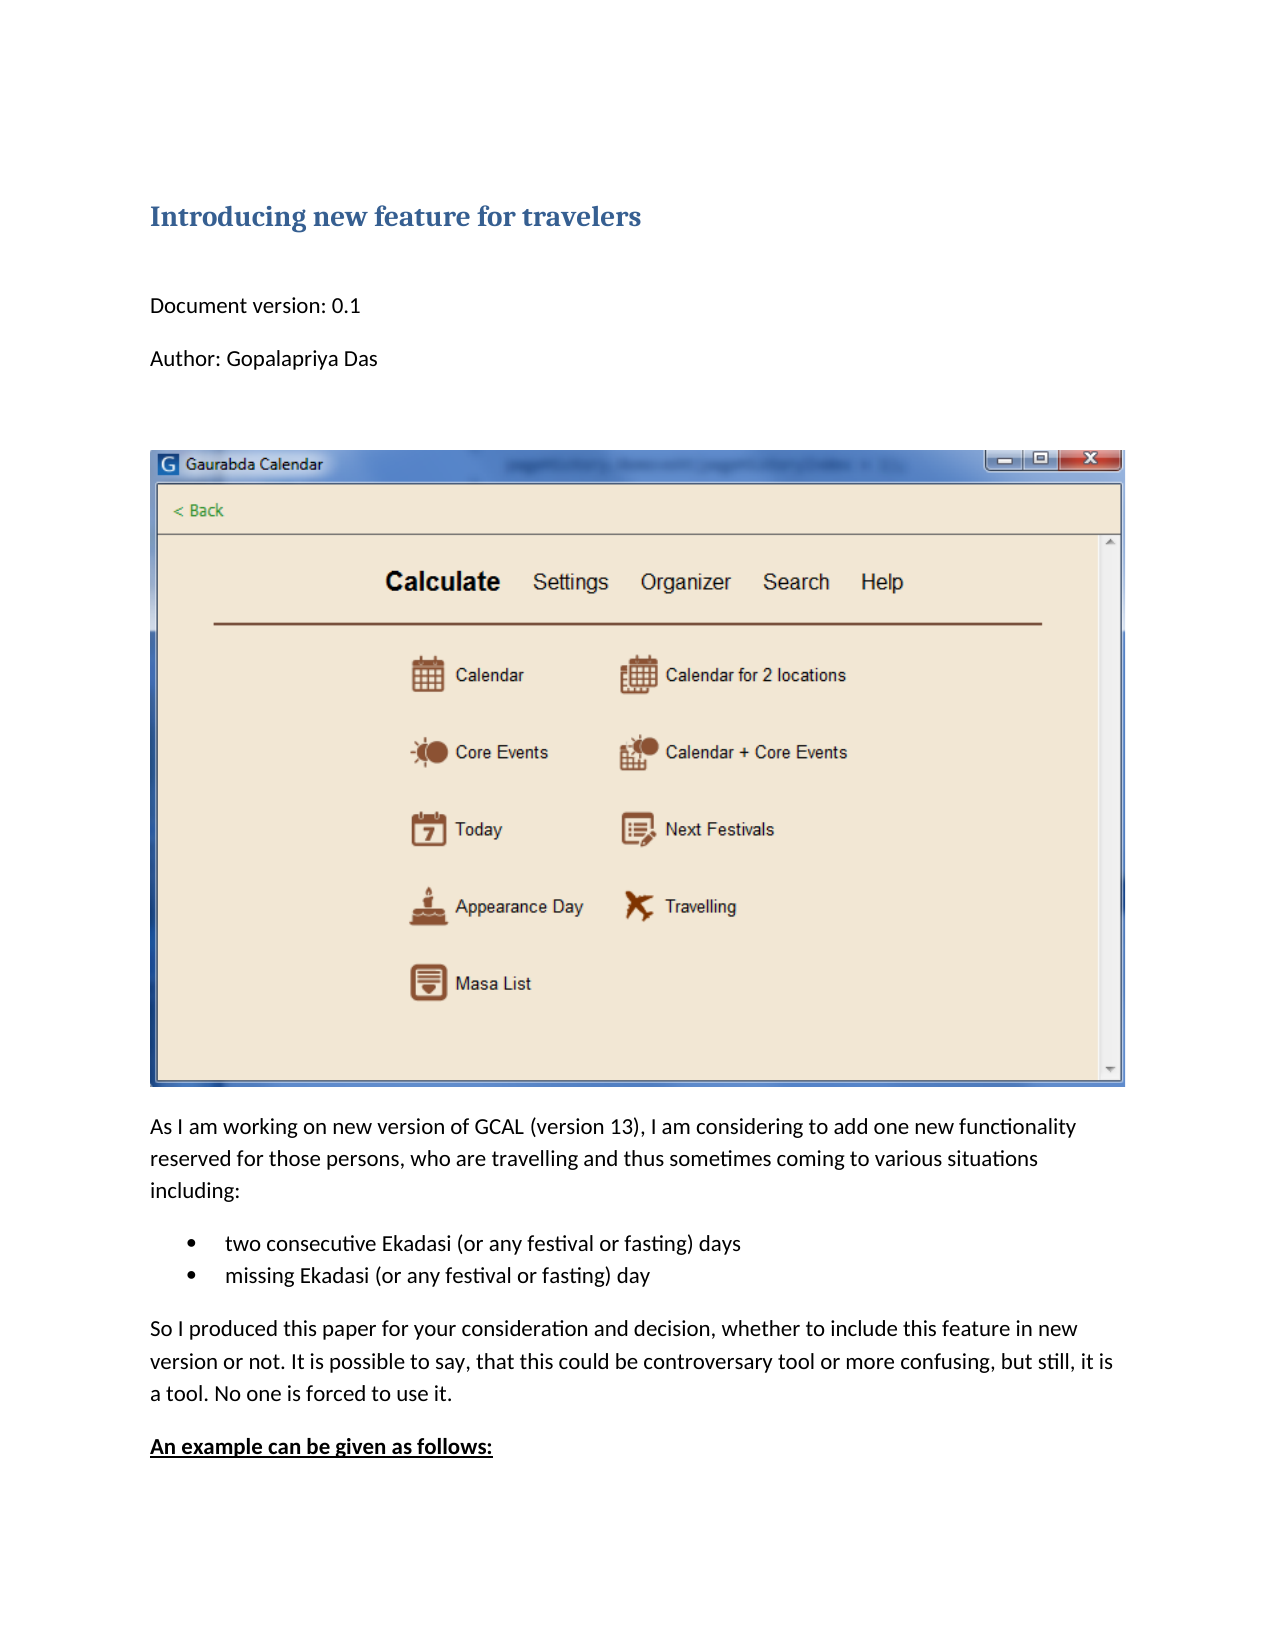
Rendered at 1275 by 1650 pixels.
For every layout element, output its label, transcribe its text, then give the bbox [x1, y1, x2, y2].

text Author: Gopalapriya Das [150, 344, 1125, 373]
text So I produced this paper for your consideration and decision, whether to include this feature in new version or not. It is possible to say, that this could be controversary tool or more confusing, but still, it is a tool. No one is forced to use it. [150, 1314, 1125, 1407]
text Document version: 0.1 [150, 292, 1125, 319]
list two consecutive Ekadasi (or any festival or fasting) days [187, 1229, 1125, 1257]
text An example can be given as follows: [150, 1432, 1125, 1460]
subtitle Introducing new feature for travelers [150, 200, 1125, 233]
list missing Ekadasi (or any festival or fasting) day [187, 1262, 1125, 1289]
text As I am working on new version of GCAL (version 13), I am considering to add one new functionality reserved for those persons, who are travelling and thus sometimes coming to various situations including: [150, 1112, 1125, 1204]
picture [150, 450, 1125, 1087]
